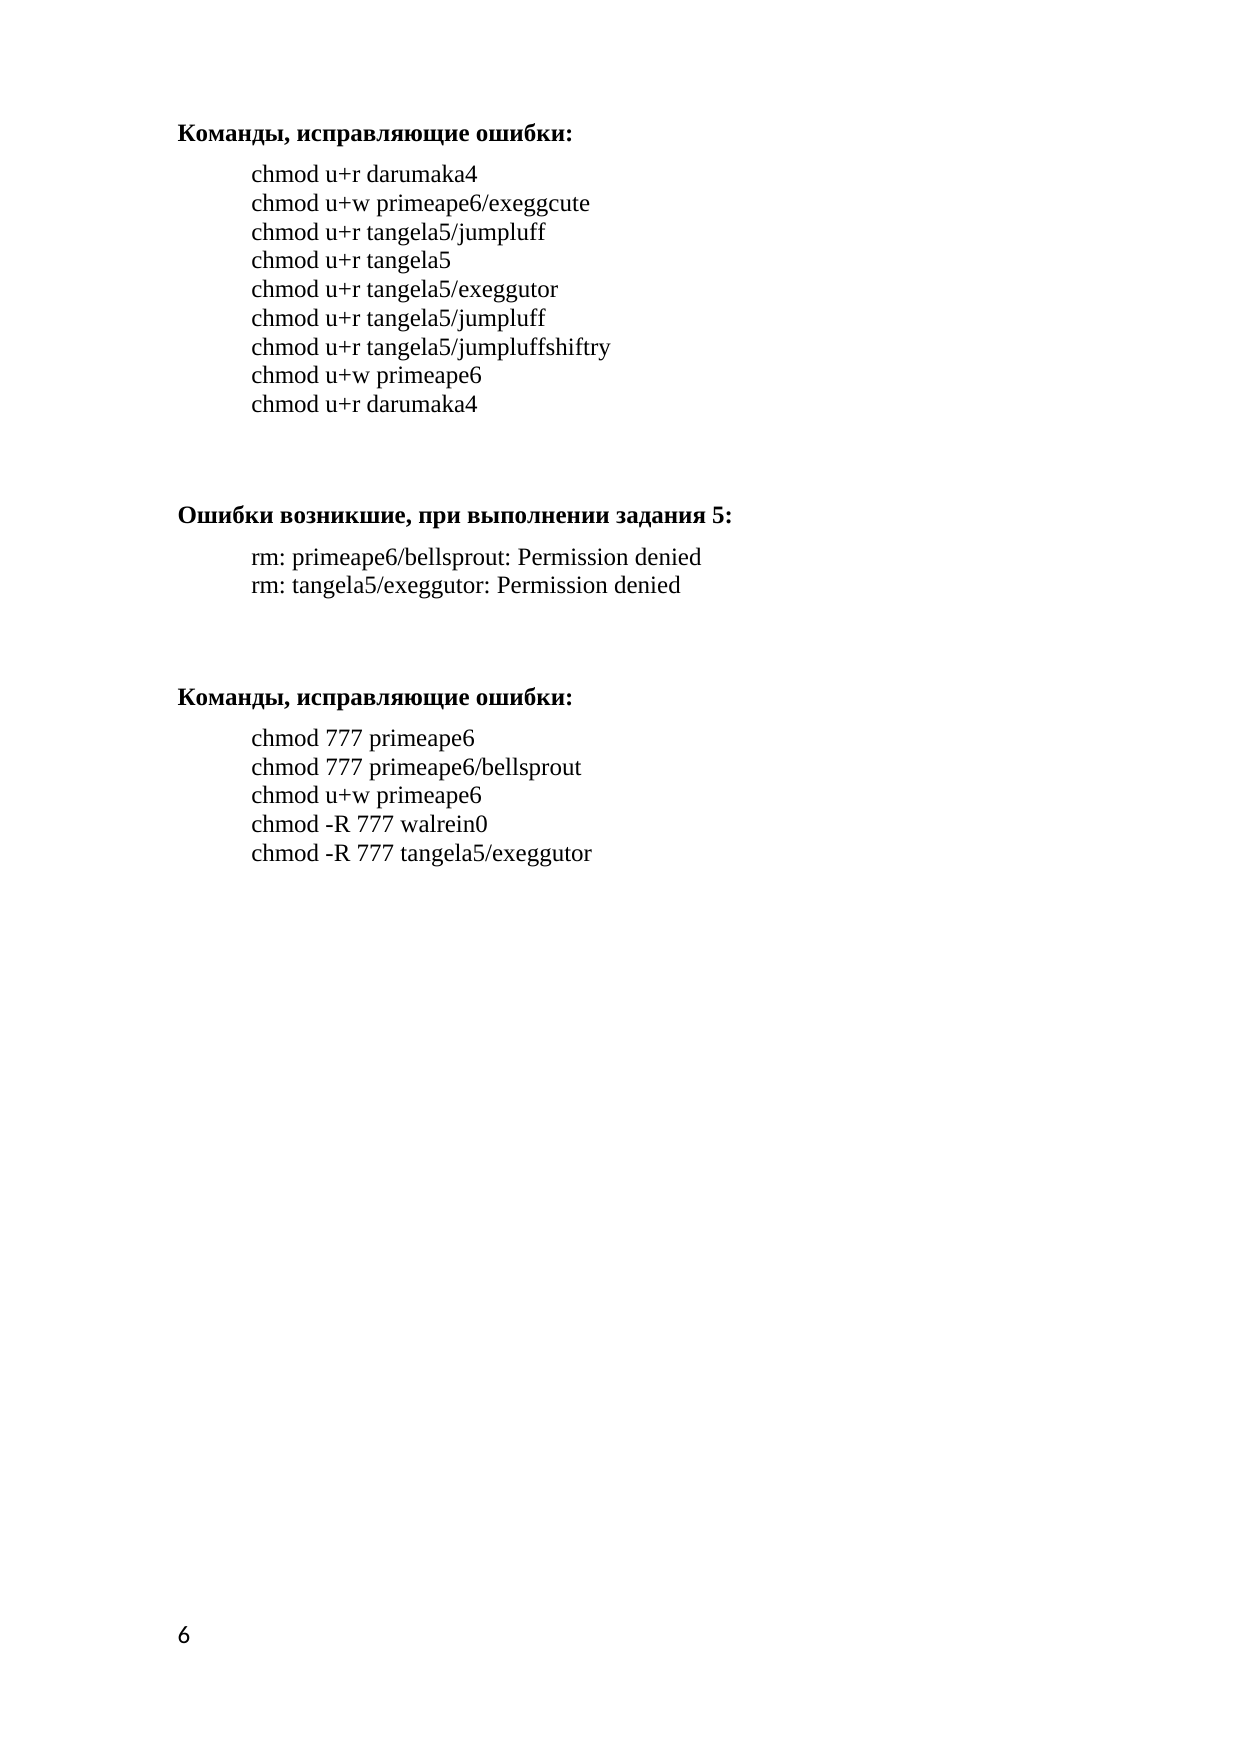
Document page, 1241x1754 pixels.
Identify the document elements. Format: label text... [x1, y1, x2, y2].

text rm: tangela5/exeggutor: Permission denied [251, 571, 1152, 599]
text chmod 777 primeape6/bellsprout [251, 752, 1152, 781]
text rm: primeape6/bellsprout: Permission denied [251, 542, 1152, 571]
text chmod -R 777 tangela5/exeggutor [251, 838, 1152, 867]
text chmod u+r tangela5/jumpluffshiftry [251, 332, 1152, 361]
text chmod u+r tangela5/jumpluff [251, 303, 1152, 332]
text chmod u+r tangela5/jumpluff [251, 217, 1152, 246]
text chmod -R 777 walrein0 [251, 809, 1152, 838]
subtitle Ошибки возникшие, при выполнении задания 5: [177, 501, 1152, 529]
text chmod u+w primeape6 [251, 361, 1152, 389]
text chmod u+w primeape6 [251, 781, 1152, 809]
subtitle Команды, исправляющие ошибки: [177, 682, 1152, 711]
text chmod u+r darumaka4 [251, 389, 1152, 418]
text chmod 777 primeape6 [251, 723, 1152, 752]
text chmod u+w primeape6/exeggcute [251, 188, 1152, 217]
text chmod u+r tangela5/exeggutor [251, 274, 1152, 303]
text chmod u+r darumaka4 [251, 159, 1152, 188]
text chmod u+r tangela5 [251, 246, 1152, 274]
subtitle Команды, исправляющие ошибки: [177, 118, 1152, 147]
